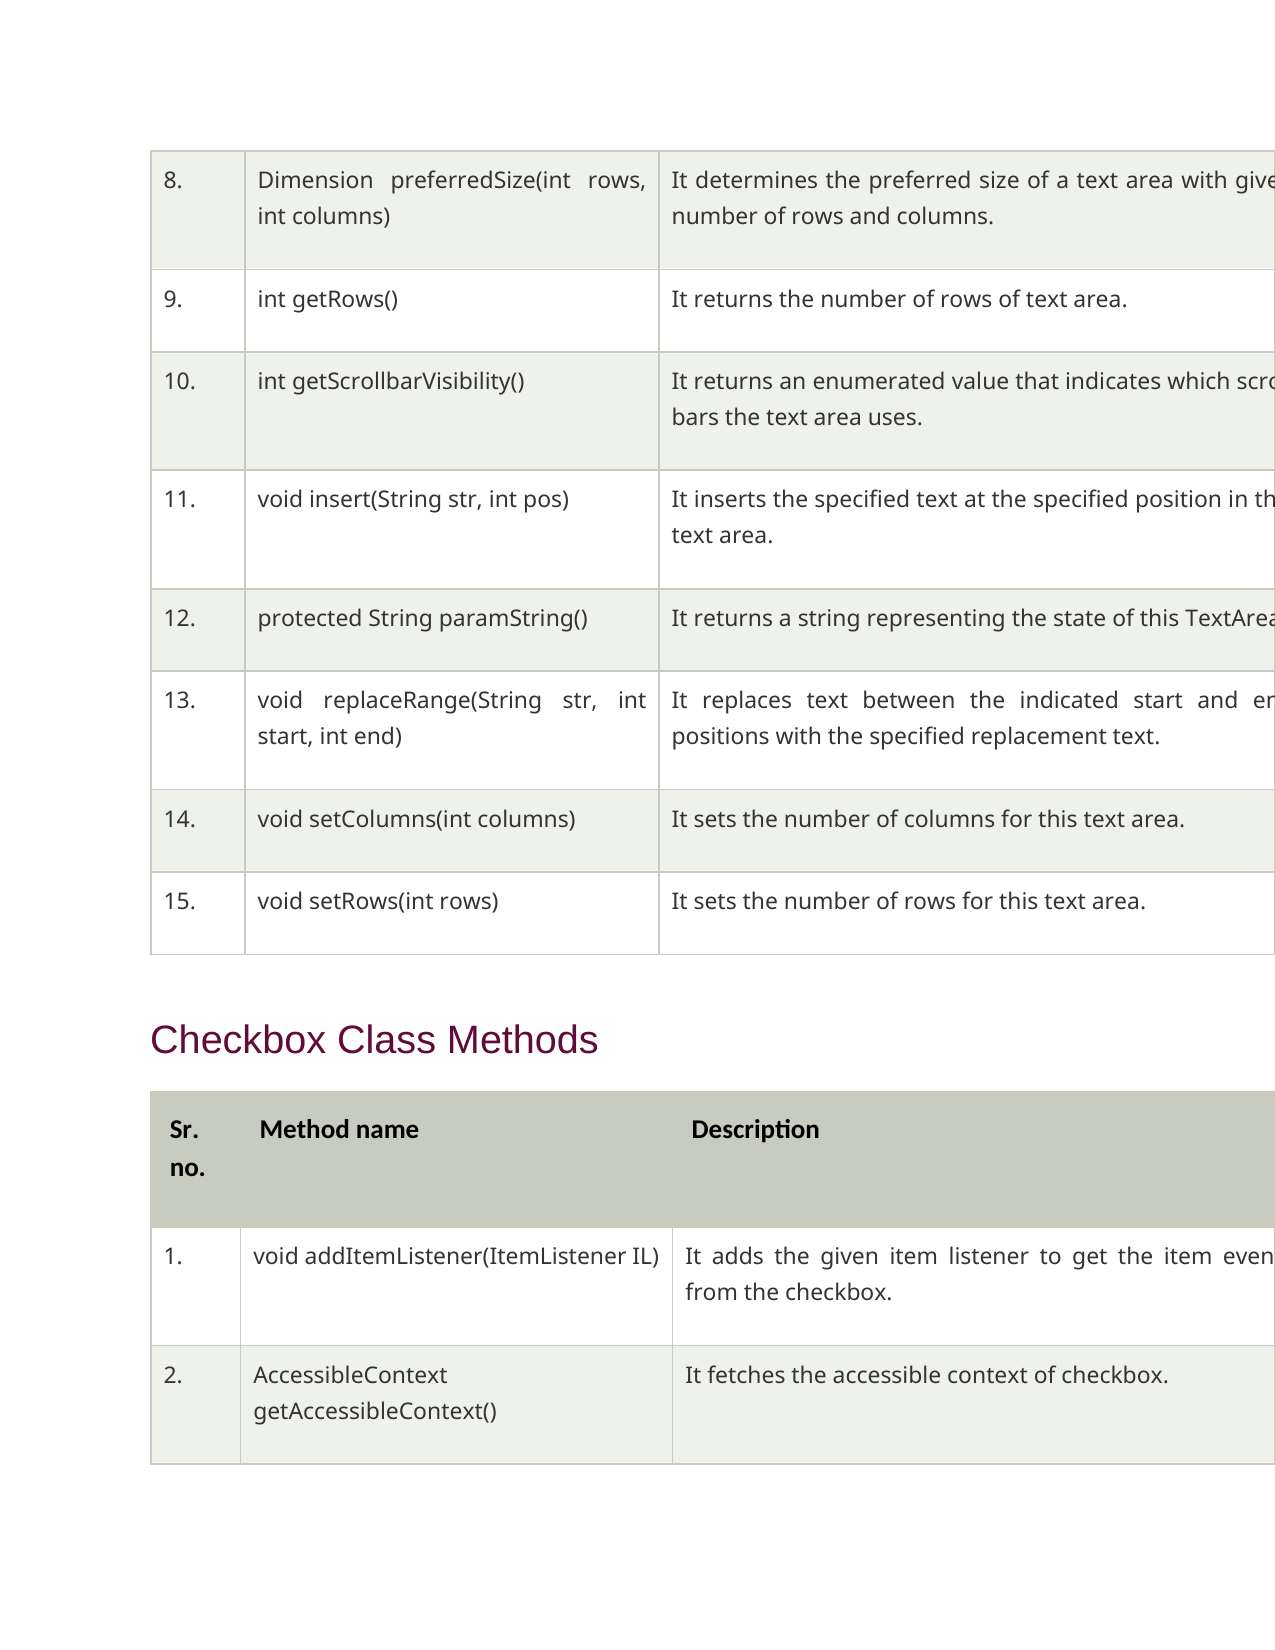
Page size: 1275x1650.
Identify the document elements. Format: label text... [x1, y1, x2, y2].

table_cell 9. [152, 270, 244, 351]
table_cell It determines the preferred size of a text area with given number of rows and columns. [660, 152, 1274, 268]
table_cell 11. [152, 471, 244, 588]
table_cell It sets the number of columns for this text area. [660, 790, 1274, 871]
table_cell It inserts the specified text at the specified position in this text area. [660, 471, 1274, 588]
table_header Description [673, 1093, 1274, 1226]
table_cell int getRows() [246, 270, 658, 351]
table_cell 2. [152, 1346, 240, 1463]
table_cell 13. [152, 672, 244, 789]
table_header Sr. no. [152, 1093, 241, 1226]
table_cell void insert(String str, int pos) [246, 471, 658, 588]
subtitle Checkbox Class Methods [150, 1017, 1125, 1062]
table_cell 15. [152, 873, 244, 954]
table_cell 10. [152, 353, 244, 469]
table_cell 1. [152, 1228, 240, 1344]
table_cell It returns the number of rows of text area. [660, 270, 1274, 351]
table_cell void setColumns(int columns) [246, 790, 658, 871]
table_cell 8. [152, 152, 244, 268]
table_cell void addItemListener(ItemListener IL) [241, 1228, 672, 1344]
table_cell 12. [152, 590, 244, 670]
table_cell It replaces text between the indicated start and end positions with the specified replacement text. [660, 672, 1274, 789]
table_cell void setRows(int rows) [246, 873, 658, 954]
table_cell It returns an enumerated value that indicates which scroll bars the text area uses. [660, 353, 1274, 469]
table_cell Dimension preferredSize(int rows, int columns) [246, 152, 658, 268]
table_cell 14. [152, 790, 244, 871]
table_cell int getScrollbarVisibility() [246, 353, 658, 469]
table_cell protected String paramString() [246, 590, 658, 670]
table_cell It sets the number of rows for this text area. [660, 873, 1274, 954]
table_cell AccessibleContext getAccessibleContext() [241, 1346, 672, 1463]
table_cell It returns a string representing the state of this TextArea. [660, 590, 1274, 670]
table_header Method name [241, 1093, 673, 1226]
table_cell void replaceRange(String str, int start, int end) [246, 672, 658, 789]
table_cell It adds the given item listener to get the item events from the checkbox. [673, 1228, 1274, 1344]
table_cell It fetches the accessible context of checkbox. [673, 1346, 1274, 1463]
